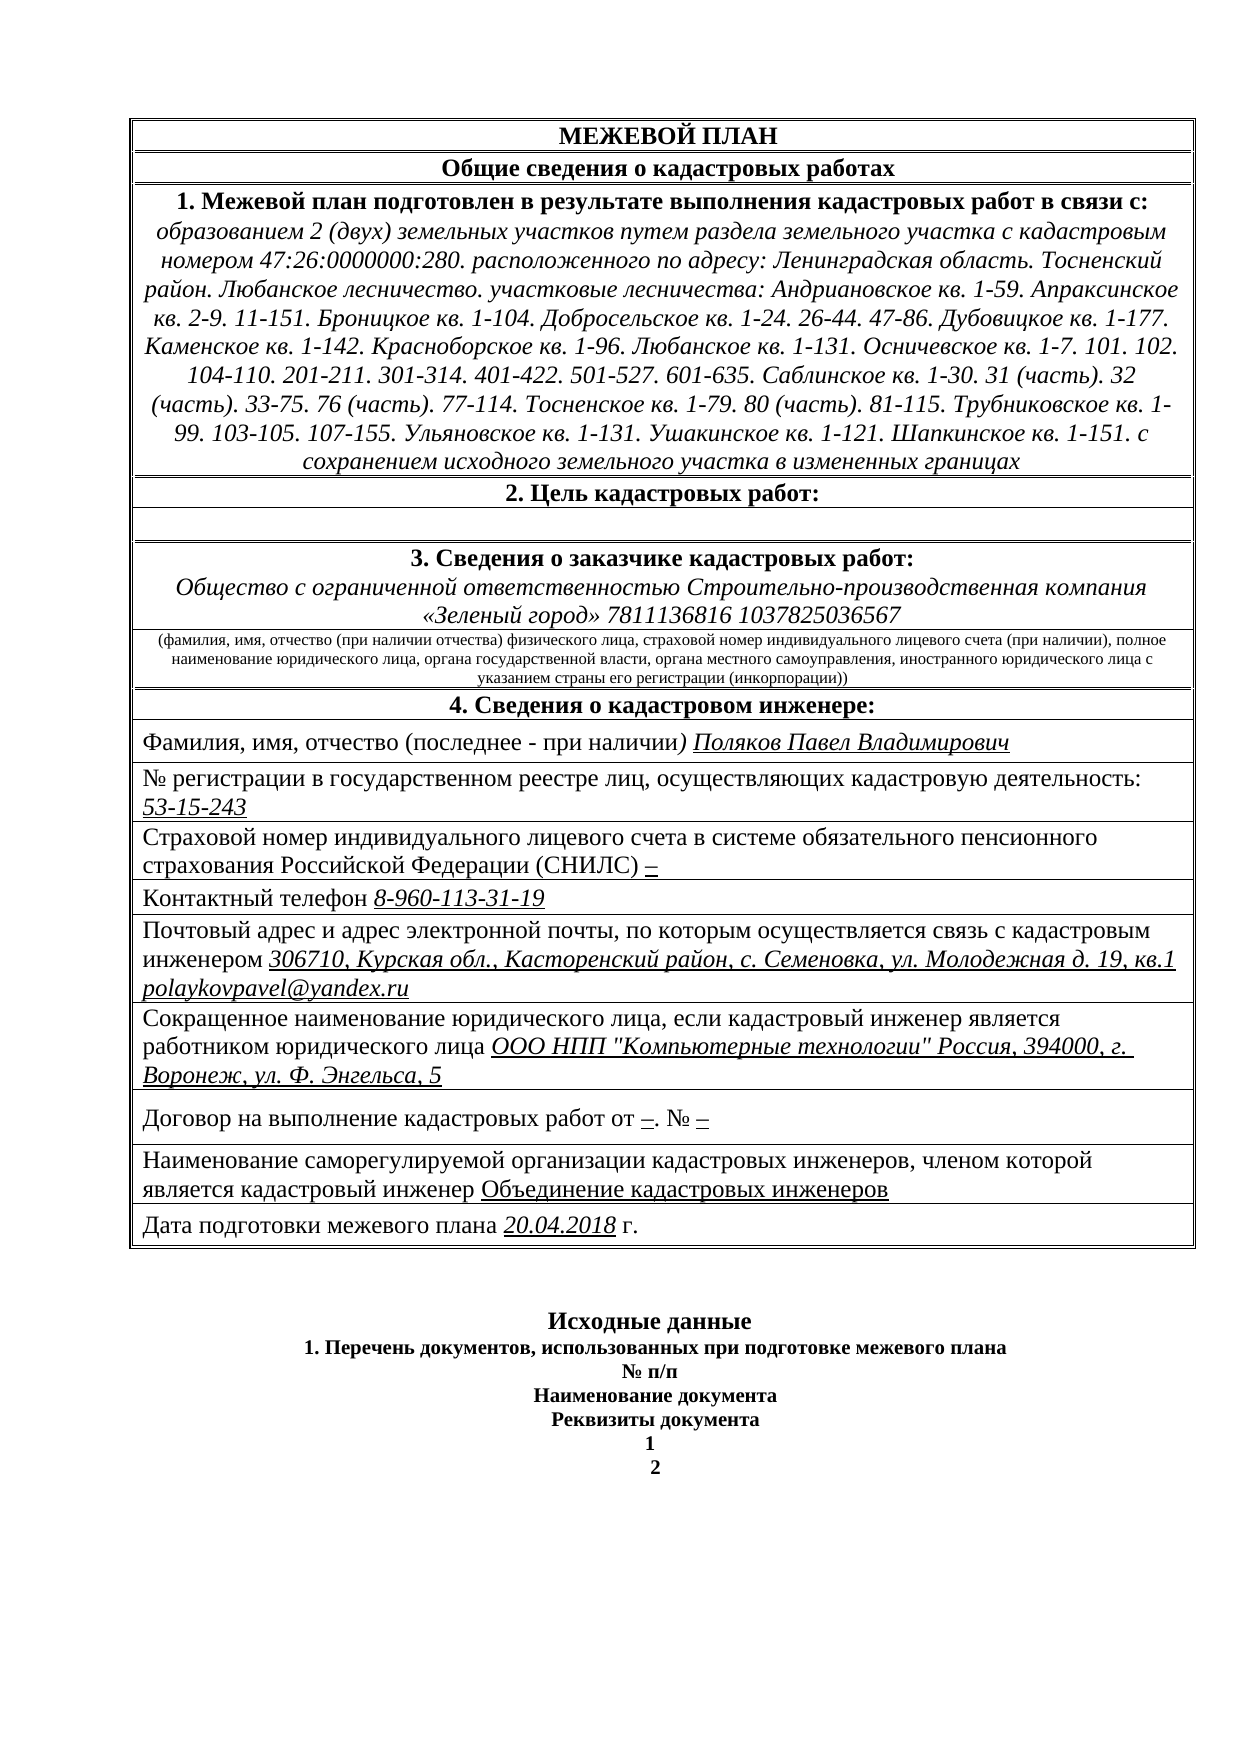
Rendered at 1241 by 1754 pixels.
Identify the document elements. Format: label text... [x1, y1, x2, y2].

table_cell 2. Цель кадастровых работ: [131, 475, 1194, 507]
table_cell Фамилия, имя, отчество (последнее - при наличии) Поляков Павел Владимирович [133, 720, 1193, 762]
table_cell Договор на выполнение кадастровых работ от –. № – [133, 1090, 1193, 1144]
table_cell Общество с ограниченной ответственностью Строительно-производственная компания «Зеленый город» 7811136816 1037825036567 [133, 572, 1193, 629]
table_cell образованием 2 (двух) земельных участков путем раздела земельного участка с кадастровым номером 47:26:0000000:280. расположенного по адресу: Ленинградская область. Тосненский район. Любанское лесничество. участковые лесничества: Андриановское кв. 1-59. Апраксинское кв. 2-9. 11-151. Броницкое кв. 1-104. Добросельское кв. 1-24. 26-44. 47-86. Дубовицкое кв. 1-177. Каменское кв. 1-142. Красноборское кв. 1-96. Любанское кв. 1-131. Осничевское кв. 1-7. 101. 102. 104-110. 201-211. 301-314. 401-422. 501-527. 601-635. Саблинское кв. 1-30. 31 (часть). 32 (часть). 33-75. 76 (часть). 77-114. Тосненское кв. 1-79. 80 (часть). 81-115. Трубниковское кв. 1-99. 103-105. 107-155. Ульяновское кв. 1-131. Ушакинское кв. 1-121. Шапкинское кв. 1-151. с сохранением исходного земельного участка в измененных границах [133, 216, 1193, 475]
table_header МЕЖЕВОЙ ПЛАН [133, 121, 1193, 150]
table_cell 3. Сведения о заказчике кадастровых работ: [131, 540, 1194, 572]
table_cell Дата подготовки межевого плана 20.04.2018 г. [133, 1204, 1193, 1245]
table_cell 1. Межевой план подготовлен в результате выполнения кадастровых работ в связи с: [133, 182, 1193, 216]
table_cell Почтовый адрес и адрес электронной почты, по которым осуществляется связь с кадастровым инженером 306710, Курская обл., Касторенский район, с. Семеновка, ул. Молодежная д. 19, кв.1 polaykovpavel@yandex.ru [133, 915, 1193, 1002]
table_cell № регистрации в государственном реестре лиц, осуществляющих кадастровую деятельность: 53-15-243 [133, 763, 1193, 821]
table_cell Общие сведения о кадастровых работах [131, 150, 1194, 182]
table_cell [133, 508, 1193, 540]
table_cell Сокращенное наименование юридического лица, если кадастровый инженер является работником юридического лица ООО НПП "Компьютерные технологии" Россия, 394000, г. Воронеж, ул. Ф. Энгельса, 5 [133, 1003, 1193, 1089]
table_cell Наименование саморегулируемой организации кадастровых инженеров, членом которой является кадастровый инженер Объединение кадастровых инженеров [133, 1145, 1193, 1203]
table_cell Контактный телефон 8-960-113-31-19 [133, 880, 1193, 914]
table_cell (фамилия, имя, отчество (при наличии отчества) физического лица, страховой номер индивидуального лицевого счета (при наличии), полное наименование юридического лица, органа государственной власти, органа местного самоуправления, иностранного юридического лица с указанием страны его регистрации (инкорпорации)) [133, 630, 1193, 687]
table_cell Страховой номер индивидуального лицевого счета в системе обязательного пенсионного страхования Российской Федерации (СНИЛС) – [133, 822, 1193, 879]
table_cell 4. Сведения о кадастровом инженере: [131, 687, 1194, 719]
